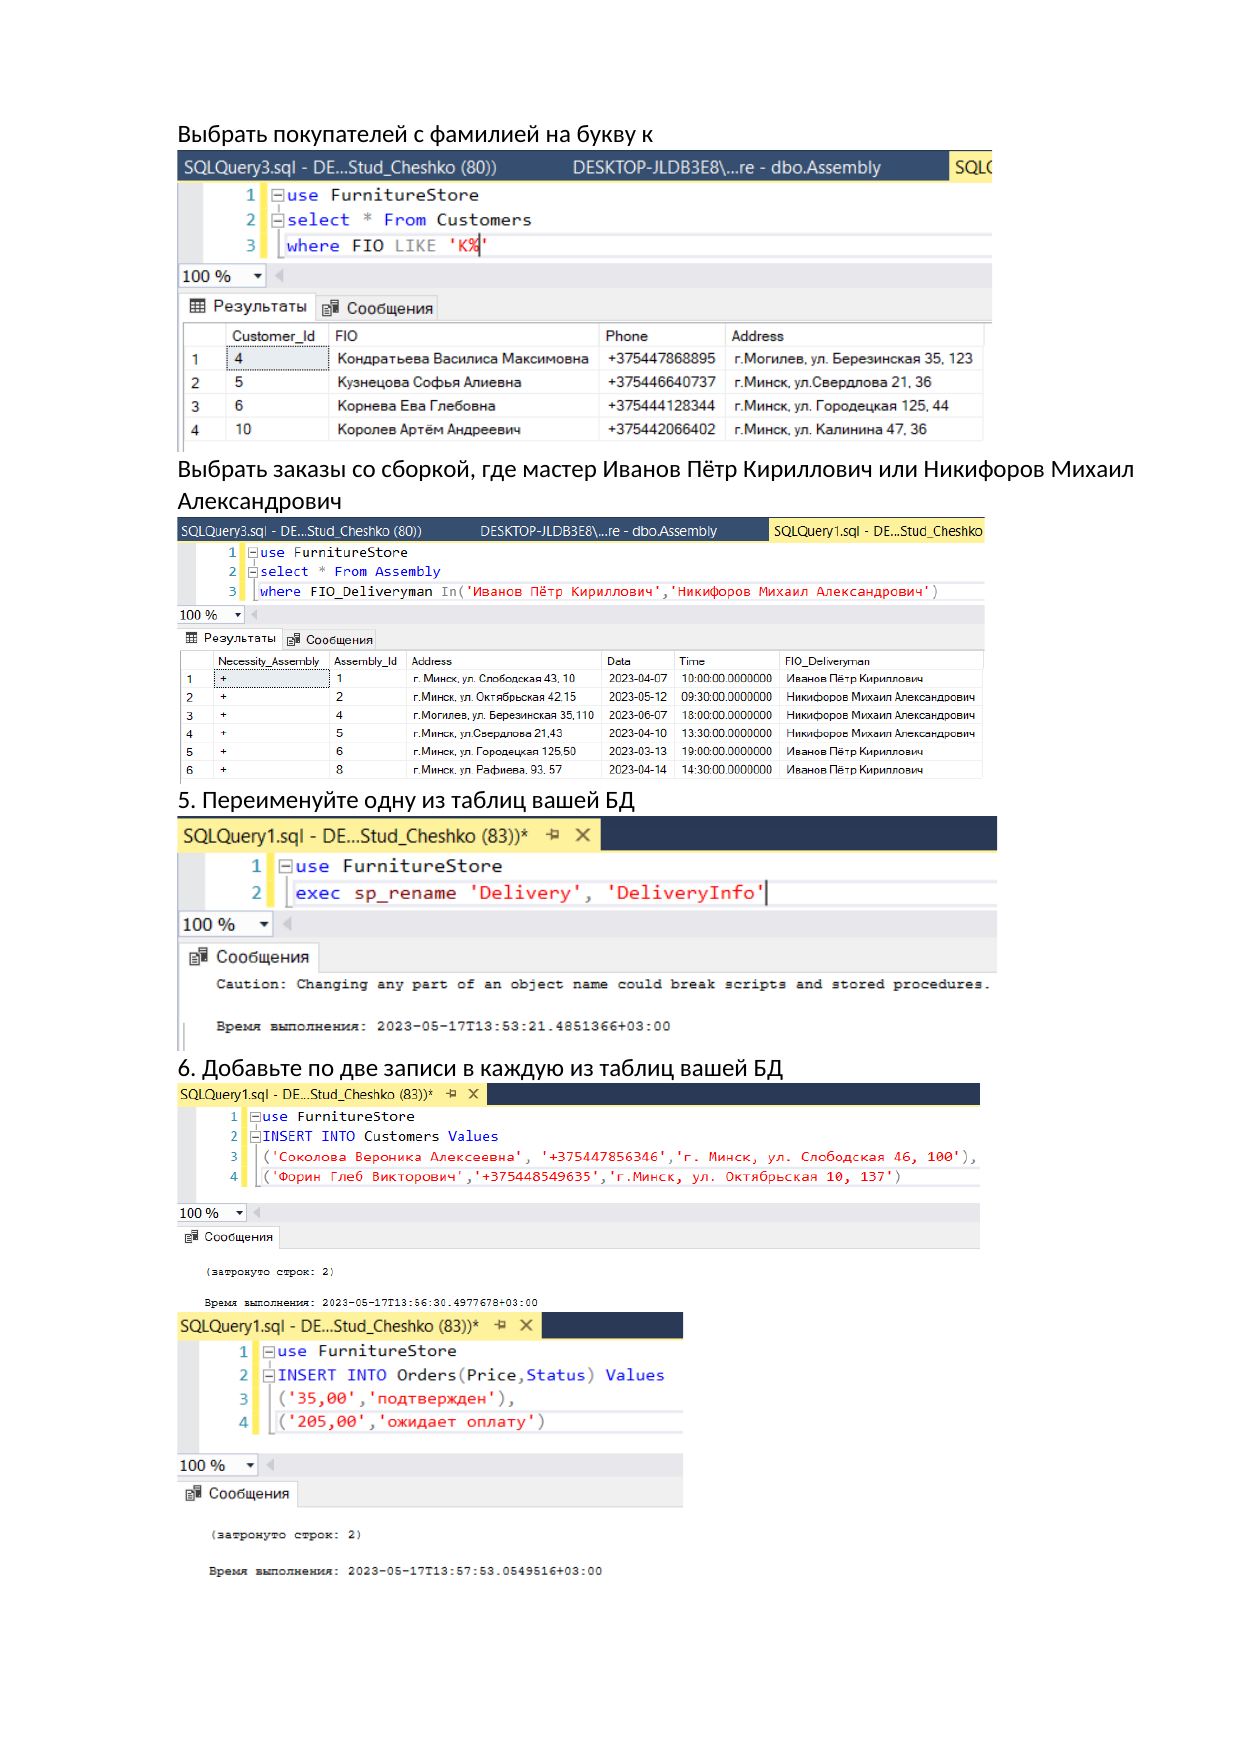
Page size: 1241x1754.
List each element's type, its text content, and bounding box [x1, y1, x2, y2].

text 5. Переименуйте одну из таблиц вашей БД [177, 784, 1152, 815]
picture [177, 150, 993, 452]
picture [177, 816, 998, 1051]
text Выбрать заказы со сборкой, где мастер Иванов Пётр Кириллович или Никифоров Михаил Александрович [177, 453, 1152, 516]
picture [177, 1083, 980, 1588]
text 6. Добавьте по две записи в каждую из таблиц вашей БД [177, 1052, 1152, 1082]
picture [177, 517, 985, 784]
text Выбрать покупателей с фамилией на букву к [177, 118, 1152, 149]
